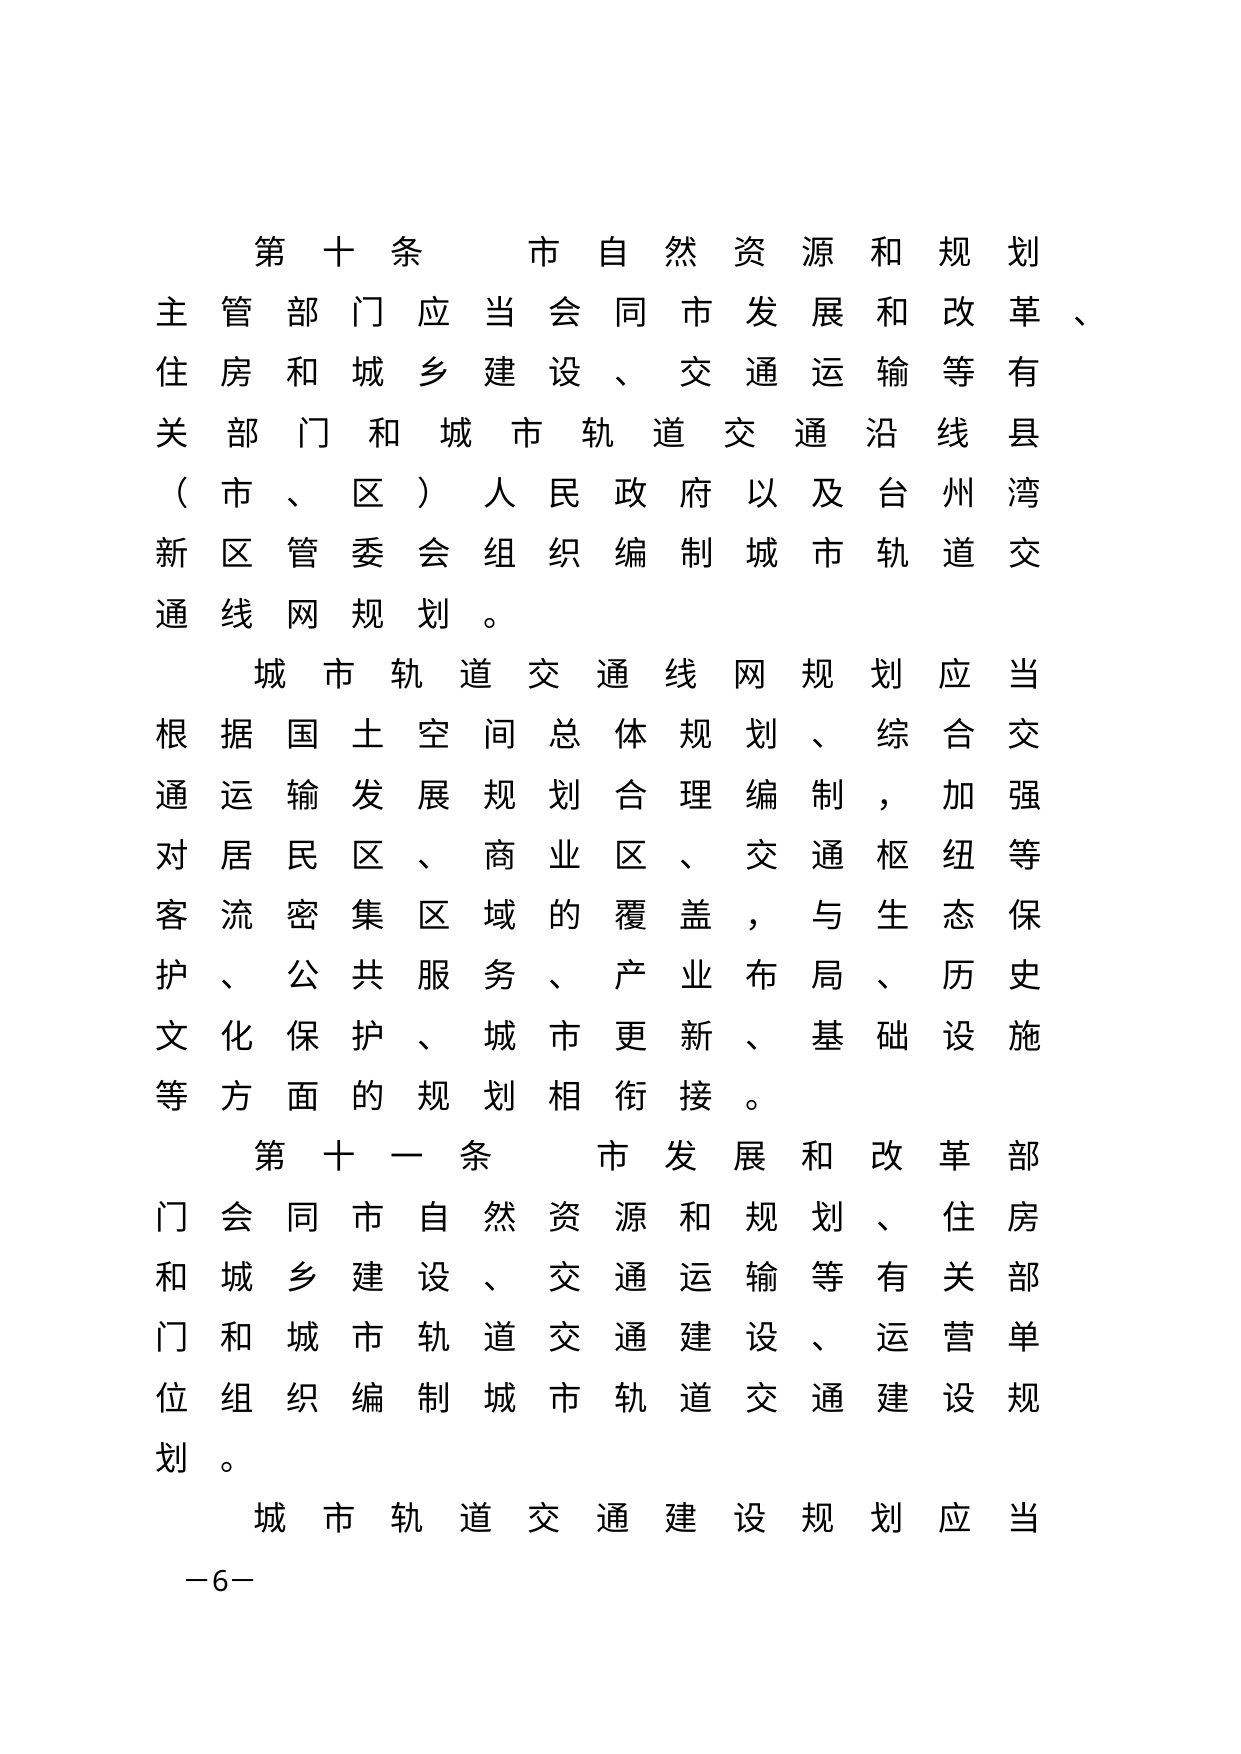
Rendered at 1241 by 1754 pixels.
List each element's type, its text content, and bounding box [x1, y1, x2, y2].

text 第十条 市自然资源和规划主管部门应当会同市发展和改革、住房和城乡建设、交通运输等有关部门和城市轨道交通沿线县（市、区）人民政府以及台州湾新区管委会组织编制城市轨道交通线网规划。 [155, 219, 1073, 642]
text 第十一条 市发展和改革部门会同市自然资源和规划、住房和城乡建设、交通运输等有关部门和城市轨道交通建设、运营单位组织编制城市轨道交通建设规划。 [155, 1124, 1073, 1486]
text 城市轨道交通建设规划应当根据城市轨道交通线网规划和其他相关规划、城市发展需要和财力等情况编制，合理选择城市轨道交通系统制式、敷设方式，科学确定建设规模、项目时序、资金筹措方案。 [155, 1486, 1073, 1546]
text 城市轨道交通线网规划应当根据国土空间总体规划、综合交通运输发展规划合理编制，加强对居民区、商业区、交通枢纽等客流密集区域的覆盖，与生态保护、公共服务、产业布局、历史文化保护、城市更新、基础设施等方面的规划相衔接。 [155, 642, 1073, 1124]
